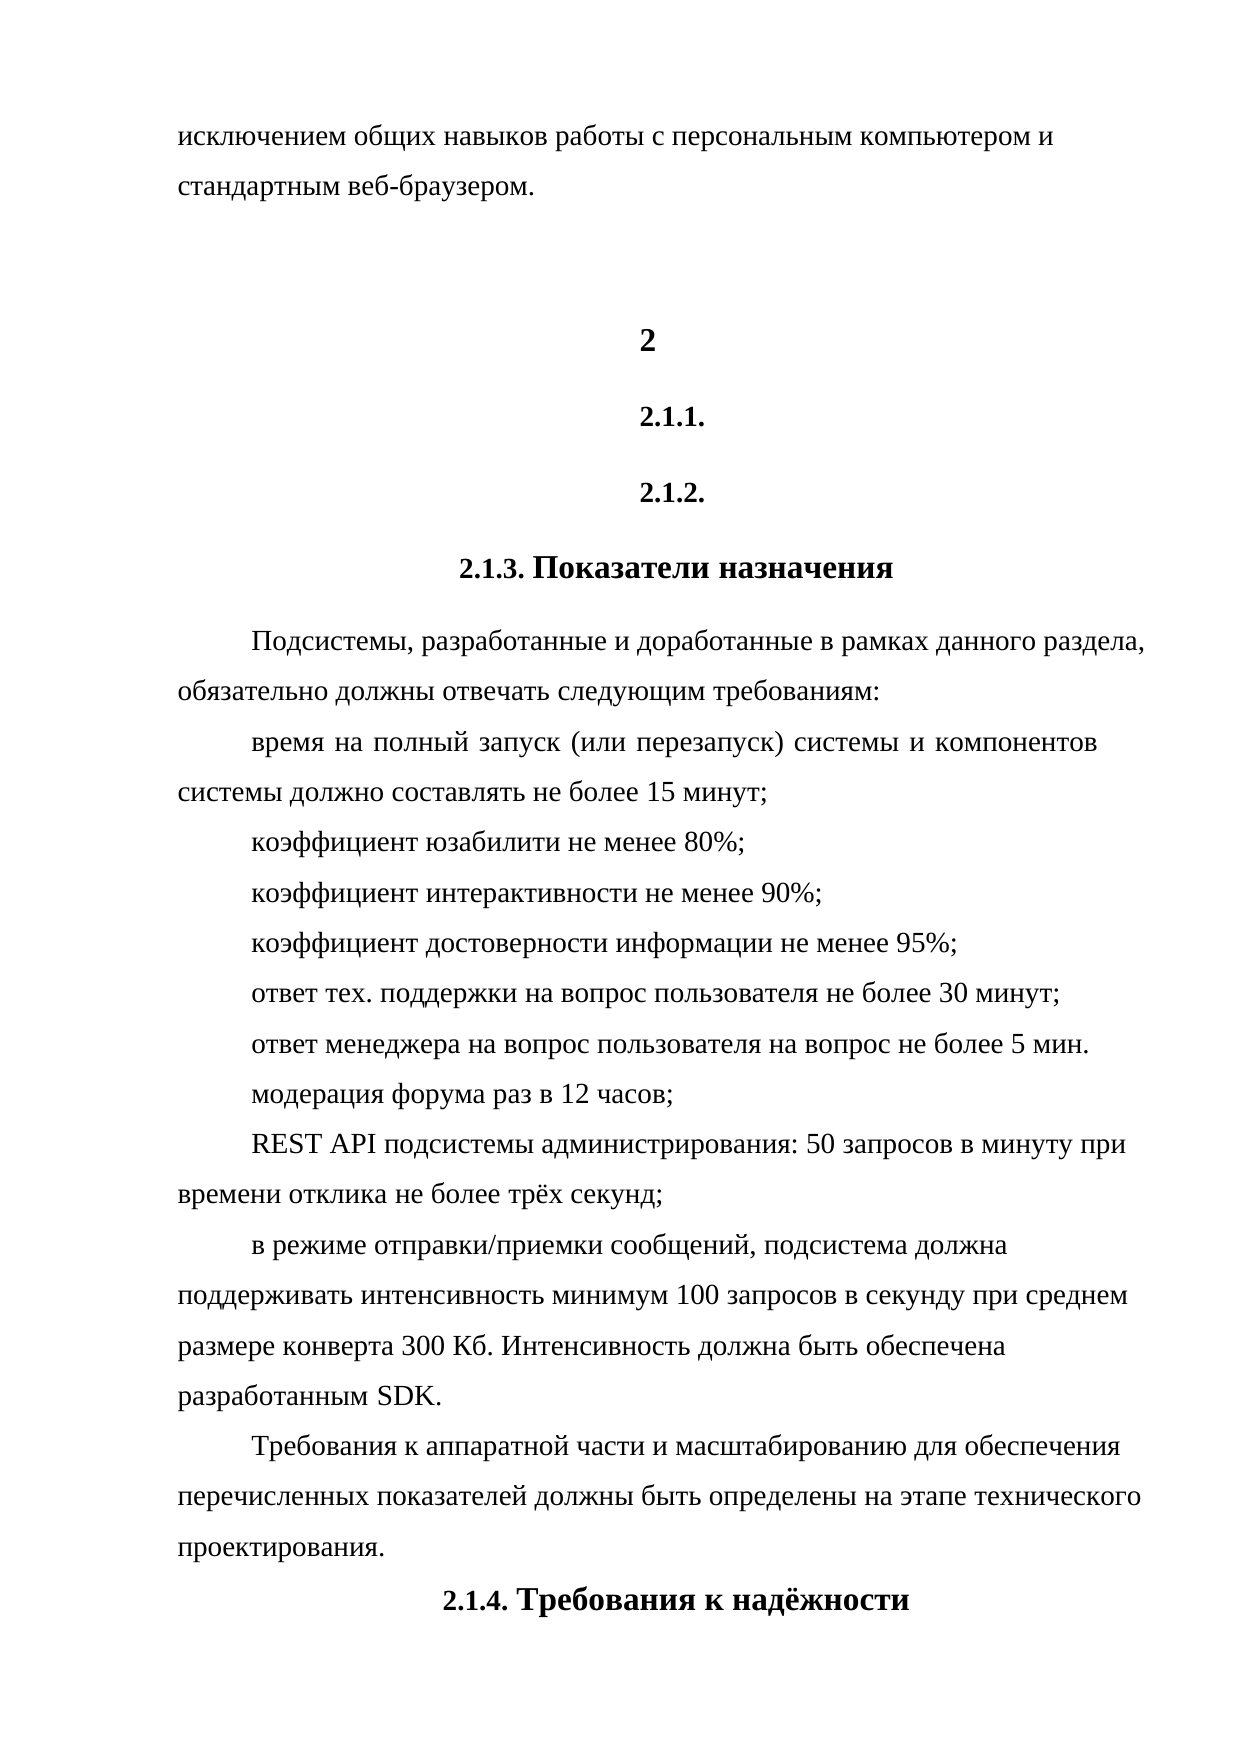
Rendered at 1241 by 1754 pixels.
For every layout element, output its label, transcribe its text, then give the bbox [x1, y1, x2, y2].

list ответ менеджера на вопрос пользователя на вопрос не более 5 мин. [177, 1026, 1152, 1059]
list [177, 118, 1152, 202]
list модерация форума раз в 12 часов; [177, 1076, 1152, 1109]
list REST API подсистемы администрирования: 50 запросов в минуту при времени отклика не более трёх секунд; [177, 1126, 1152, 1210]
list ответ тех. поддержки на вопрос пользователя не более 30 минут; [177, 975, 1152, 1009]
list время на полный запуск (или перезапуск) системы и компонентов системы должно составлять не более 15 минут; [177, 724, 1152, 808]
list в режиме отправки/приемки сообщений, подсистема должна поддерживать интенсивность минимум 100 запросов в секунду при среднем размере конверта 300 Кб. Интенсивность должна быть обеспечена разработанным SDK. [177, 1227, 1152, 1411]
subtitle Показатели назначения [201, 547, 1152, 586]
list Подсистемы, разработанные и доработанные в рамках данного раздела, обязательно должны отвечать следующим требованиям: [177, 623, 1152, 707]
list коэффициент интерактивности не менее 90%; [177, 875, 1152, 908]
list коэффициент юзабилити не менее 80%; [177, 824, 1152, 858]
list коэффициент достоверности информации не менее 95%; [177, 925, 1152, 959]
list Требования к аппаратной части и масштабированию для обеспечения перечисленных показателей должны быть определены на этапе технического проектирования. [177, 1428, 1152, 1562]
subtitle Требования к надёжности [201, 1580, 1152, 1618]
